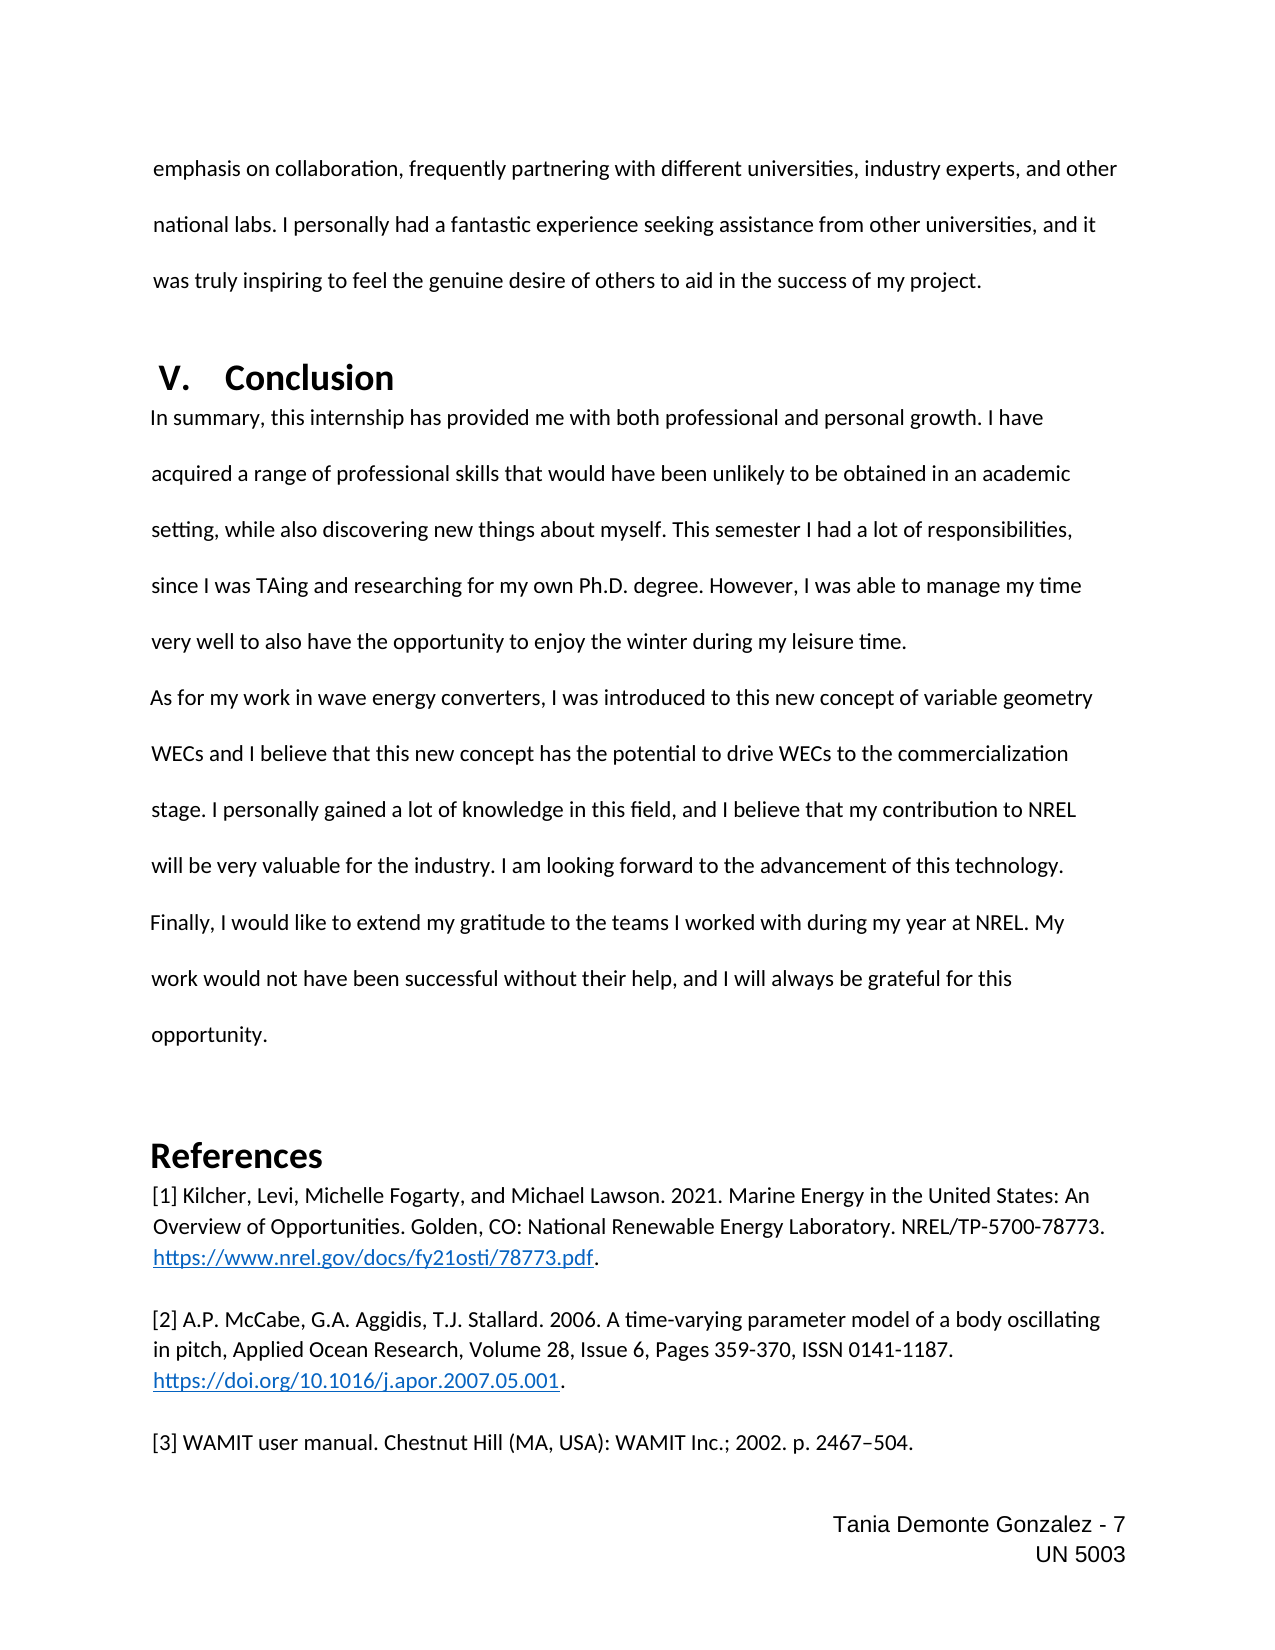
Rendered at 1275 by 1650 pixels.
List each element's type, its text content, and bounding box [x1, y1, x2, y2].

text [1] Kilcher, Levi, Michelle Fogarty, and Michael Lawson. 2021. Marine Energy in the United States: An Overview of Opportunities. Golden, CO: National Renewable Energy Laboratory. NREL/TP-5700-78773. https://www.nrel.gov/docs/fy21osti/78773.pdf. [152, 1181, 1123, 1271]
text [152, 154, 1123, 294]
text [2] A.P. McCabe, G.A. Aggidis, T.J. Stallard. 2006. A time-varying parameter model of a body oscillating in pitch, Applied Ocean Research, Volume 28, Issue 6, Pages 359-370, ISSN 0141-1187. https://doi.org/10.1016/j.apor.2007.05.001. [152, 1305, 1123, 1394]
text As for my work in wave energy converters, I was introduced to this new concept of variable geometry WECs and I believe that this new concept has the potential to drive WECs to the commercialization stage. I personally gained a lot of knowledge in this field, and I believe that my contribution to NREL will be very valuable for the industry. I am looking forward to the advancement of this technology. [150, 683, 1107, 879]
text In summary, this internship has provided me with both professional and personal growth. I have acquired a range of professional skills that would have been unlikely to be obtained in an academic setting, while also discovering new things about myself. This semester I had a lot of responsibilities, since I was TAing and researching for my own Ph.D. degree. However, I was able to manage my time very well to also have the opportunity to enjoy the winter during my leisure time. [150, 403, 1107, 655]
text Finally, I would like to extend my gratitude to the teams I worked with during my year at NREL. My work would not have been successful without their help, and I will always be grateful for this opportunity. [150, 908, 1107, 1048]
text [3] WAMIT user manual. Chestnut Hill (MA, USA): WAMIT Inc.; 2002. p. 2467–504. [152, 1428, 1123, 1457]
subtitle References [150, 1132, 1123, 1178]
subtitle V. Conclusion [150, 354, 1123, 399]
